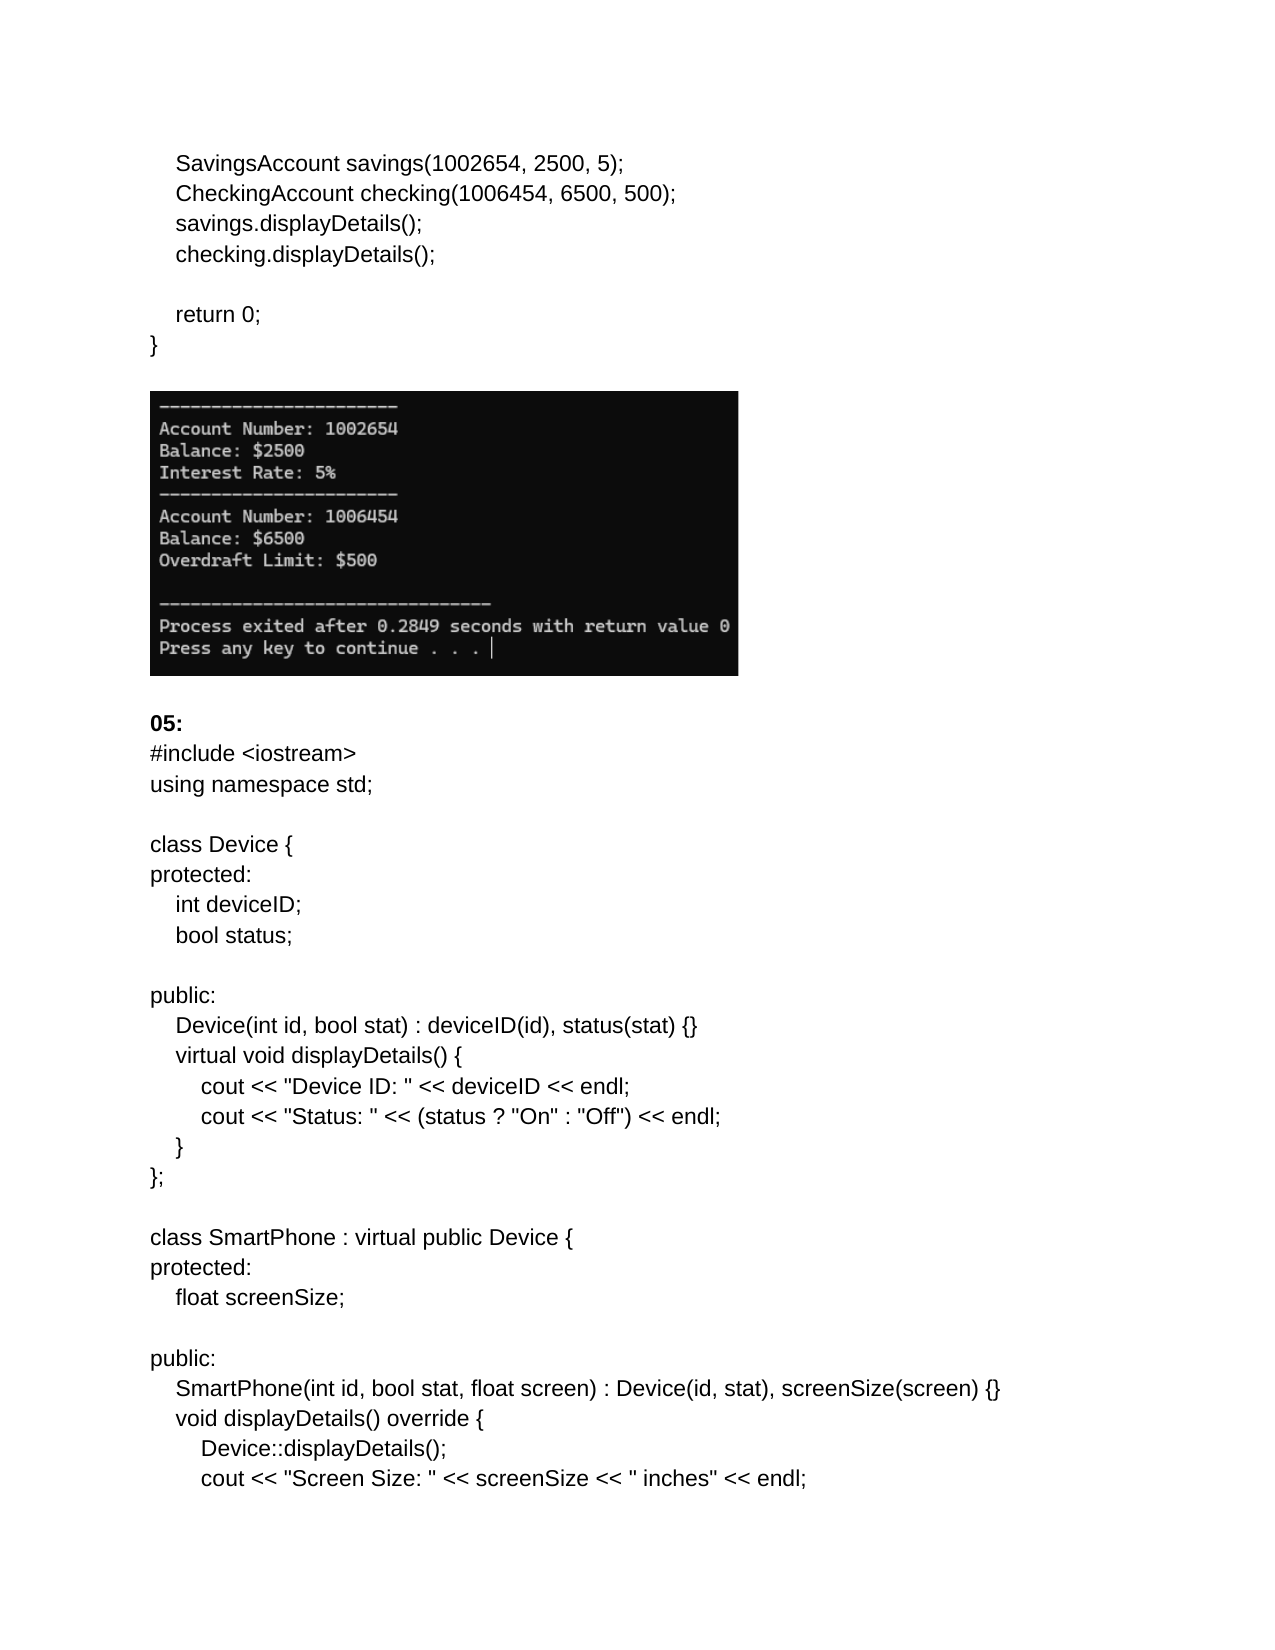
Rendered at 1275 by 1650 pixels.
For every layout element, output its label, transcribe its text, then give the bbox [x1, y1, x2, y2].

text protected: [150, 861, 1125, 887]
text cout << "Device ID: " << deviceID << endl; [150, 1073, 1125, 1099]
text savings.displayDetails(); [150, 210, 1125, 237]
text #include <iostream> [150, 740, 1125, 767]
text SavingsAccount savings(1002654, 2500, 5); [150, 150, 1125, 176]
text } [150, 1133, 1125, 1159]
text virtual void displayDetails() { [150, 1042, 1125, 1069]
text using namespace std; [150, 771, 1125, 797]
text class SmartPhone : virtual public Device { [150, 1224, 1125, 1250]
text public: [150, 982, 1125, 1008]
text protected: [150, 1254, 1125, 1280]
text int deviceID; [150, 891, 1125, 918]
text 05: [150, 710, 1125, 736]
text cout << "Screen Size: " << screenSize << " inches" << endl; [150, 1465, 1125, 1492]
text cout << "Status: " << (status ? "On" : "Off") << endl; [150, 1103, 1125, 1129]
text } [150, 331, 1125, 358]
text Device(int id, bool stat) : deviceID(id), status(stat) {} [150, 1012, 1125, 1038]
text Device::displayDetails(); [150, 1435, 1125, 1461]
text return 0; [150, 301, 1125, 327]
text float screenSize; [150, 1284, 1125, 1310]
text SmartPhone(int id, bool stat, float screen) : Device(id, stat), screenSize(screen) {} [150, 1375, 1125, 1401]
text CheckingAccount checking(1006454, 6500, 500); [150, 180, 1125, 207]
picture [150, 391, 739, 676]
text void displayDetails() override { [150, 1405, 1125, 1431]
text }; [150, 1163, 1125, 1189]
text class Device { [150, 831, 1125, 857]
text checking.displayDetails(); [150, 241, 1125, 267]
text public: [150, 1344, 1125, 1371]
text bool status; [150, 922, 1125, 948]
